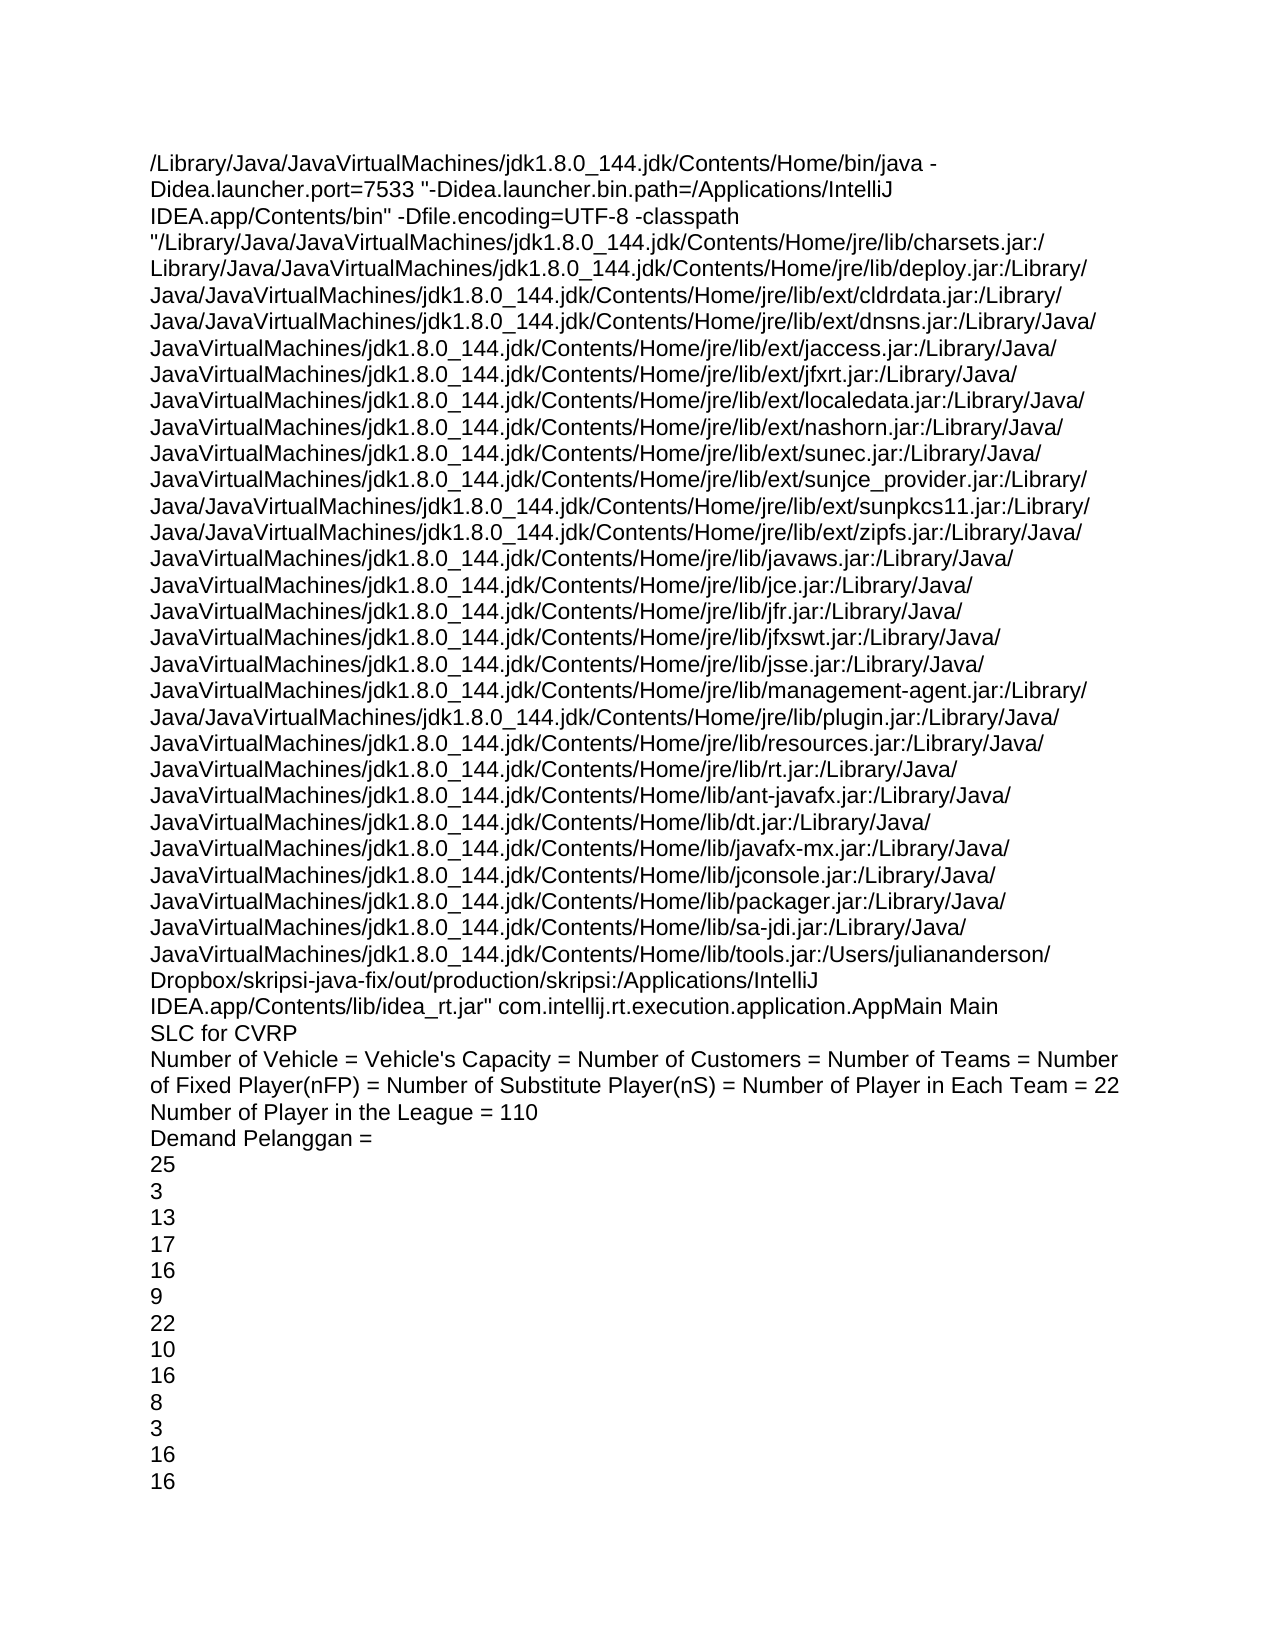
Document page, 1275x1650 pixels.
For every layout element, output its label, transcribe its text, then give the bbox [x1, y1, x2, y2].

text 8 [150, 1389, 1125, 1415]
text 3 [150, 1415, 1125, 1441]
text 16 [150, 1257, 1125, 1283]
text 16 [150, 1441, 1125, 1468]
text 25 [150, 1151, 1125, 1178]
text 16 [150, 1362, 1125, 1389]
text 22 [150, 1309, 1125, 1336]
text SLC for CVRP [150, 1020, 1125, 1046]
text 16 [150, 1468, 1125, 1494]
text 10 [150, 1336, 1125, 1362]
text 17 [150, 1231, 1125, 1257]
text 13 [150, 1204, 1125, 1231]
text 3 [150, 1178, 1125, 1204]
text /Library/Java/JavaVirtualMachines/jdk1.8.0_144.jdk/Contents/Home/bin/java -Didea.launcher.port=7533 "-Didea.launcher.bin.path=/Applications/IntelliJ IDEA.app/Contents/bin" -Dfile.encoding=UTF-8 -classpath "/Library/Java/JavaVirtualMachines/jdk1.8.0_144.jdk/Contents/Home/jre/lib/charsets.jar:/Library/Java/JavaVirtualMachines/jdk1.8.0_144.jdk/Contents/Home/jre/lib/deploy.jar:/Library/Java/JavaVirtualMachines/jdk1.8.0_144.jdk/Contents/Home/jre/lib/ext/cldrdata.jar:/Library/Java/JavaVirtualMachines/jdk1.8.0_144.jdk/Contents/Home/jre/lib/ext/dnsns.jar:/Library/Java/JavaVirtualMachines/jdk1.8.0_144.jdk/Contents/Home/jre/lib/ext/jaccess.jar:/Library/Java/JavaVirtualMachines/jdk1.8.0_144.jdk/Contents/Home/jre/lib/ext/jfxrt.jar:/Library/Java/JavaVirtualMachines/jdk1.8.0_144.jdk/Contents/Home/jre/lib/ext/localedata.jar:/Library/Java/JavaVirtualMachines/jdk1.8.0_144.jdk/Contents/Home/jre/lib/ext/nashorn.jar:/Library/Java/JavaVirtualMachines/jdk1.8.0_144.jdk/Contents/Home/jre/lib/ext/sunec.jar:/Library/Java/JavaVirtualMachines/jdk1.8.0_144.jdk/Contents/Home/jre/lib/ext/sunjce_provider.jar:/Library/Java/JavaVirtualMachines/jdk1.8.0_144.jdk/Contents/Home/jre/lib/ext/sunpkcs11.jar:/Library/Java/JavaVirtualMachines/jdk1.8.0_144.jdk/Contents/Home/jre/lib/ext/zipfs.jar:/Library/Java/JavaVirtualMachines/jdk1.8.0_144.jdk/Contents/Home/jre/lib/javaws.jar:/Library/Java/JavaVirtualMachines/jdk1.8.0_144.jdk/Contents/Home/jre/lib/jce.jar:/Library/Java/JavaVirtualMachines/jdk1.8.0_144.jdk/Contents/Home/jre/lib/jfr.jar:/Library/Java/JavaVirtualMachines/jdk1.8.0_144.jdk/Contents/Home/jre/lib/jfxswt.jar:/Library/Java/JavaVirtualMachines/jdk1.8.0_144.jdk/Contents/Home/jre/lib/jsse.jar:/Library/Java/JavaVirtualMachines/jdk1.8.0_144.jdk/Contents/Home/jre/lib/management-agent.jar:/Library/Java/JavaVirtualMachines/jdk1.8.0_144.jdk/Contents/Home/jre/lib/plugin.jar:/Library/Java/JavaVirtualMachines/jdk1.8.0_144.jdk/Contents/Home/jre/lib/resources.jar:/Library/Java/JavaVirtualMachines/jdk1.8.0_144.jdk/Contents/Home/jre/lib/rt.jar:/Library/Java/JavaVirtualMachines/jdk1.8.0_144.jdk/Contents/Home/lib/ant-javafx.jar:/Library/Java/JavaVirtualMachines/jdk1.8.0_144.jdk/Contents/Home/lib/dt.jar:/Library/Java/JavaVirtualMachines/jdk1.8.0_144.jdk/Contents/Home/lib/javafx-mx.jar:/Library/Java/JavaVirtualMachines/jdk1.8.0_144.jdk/Contents/Home/lib/jconsole.jar:/Library/Java/JavaVirtualMachines/jdk1.8.0_144.jdk/Contents/Home/lib/packager.jar:/Library/Java/JavaVirtualMachines/jdk1.8.0_144.jdk/Contents/Home/lib/sa-jdi.jar:/Library/Java/JavaVirtualMachines/jdk1.8.0_144.jdk/Contents/Home/lib/tools.jar:/Users/juliananderson/Dropbox/skripsi-java-fix/out/production/skripsi:/Applications/IntelliJ IDEA.app/Contents/lib/idea_rt.jar" com.intellij.rt.execution.application.AppMain Main [150, 150, 1125, 1020]
text Demand Pelanggan = [150, 1125, 1125, 1151]
text Number of Vehicle = Vehicle's Capacity = Number of Customers = Number of Teams = Number of Fixed Player(nFP) = Number of Substitute Player(nS) = Number of Player in Each Team = 22 [150, 1046, 1125, 1099]
text 9 [150, 1283, 1125, 1309]
text Number of Player in the League = 110 [150, 1099, 1125, 1125]
